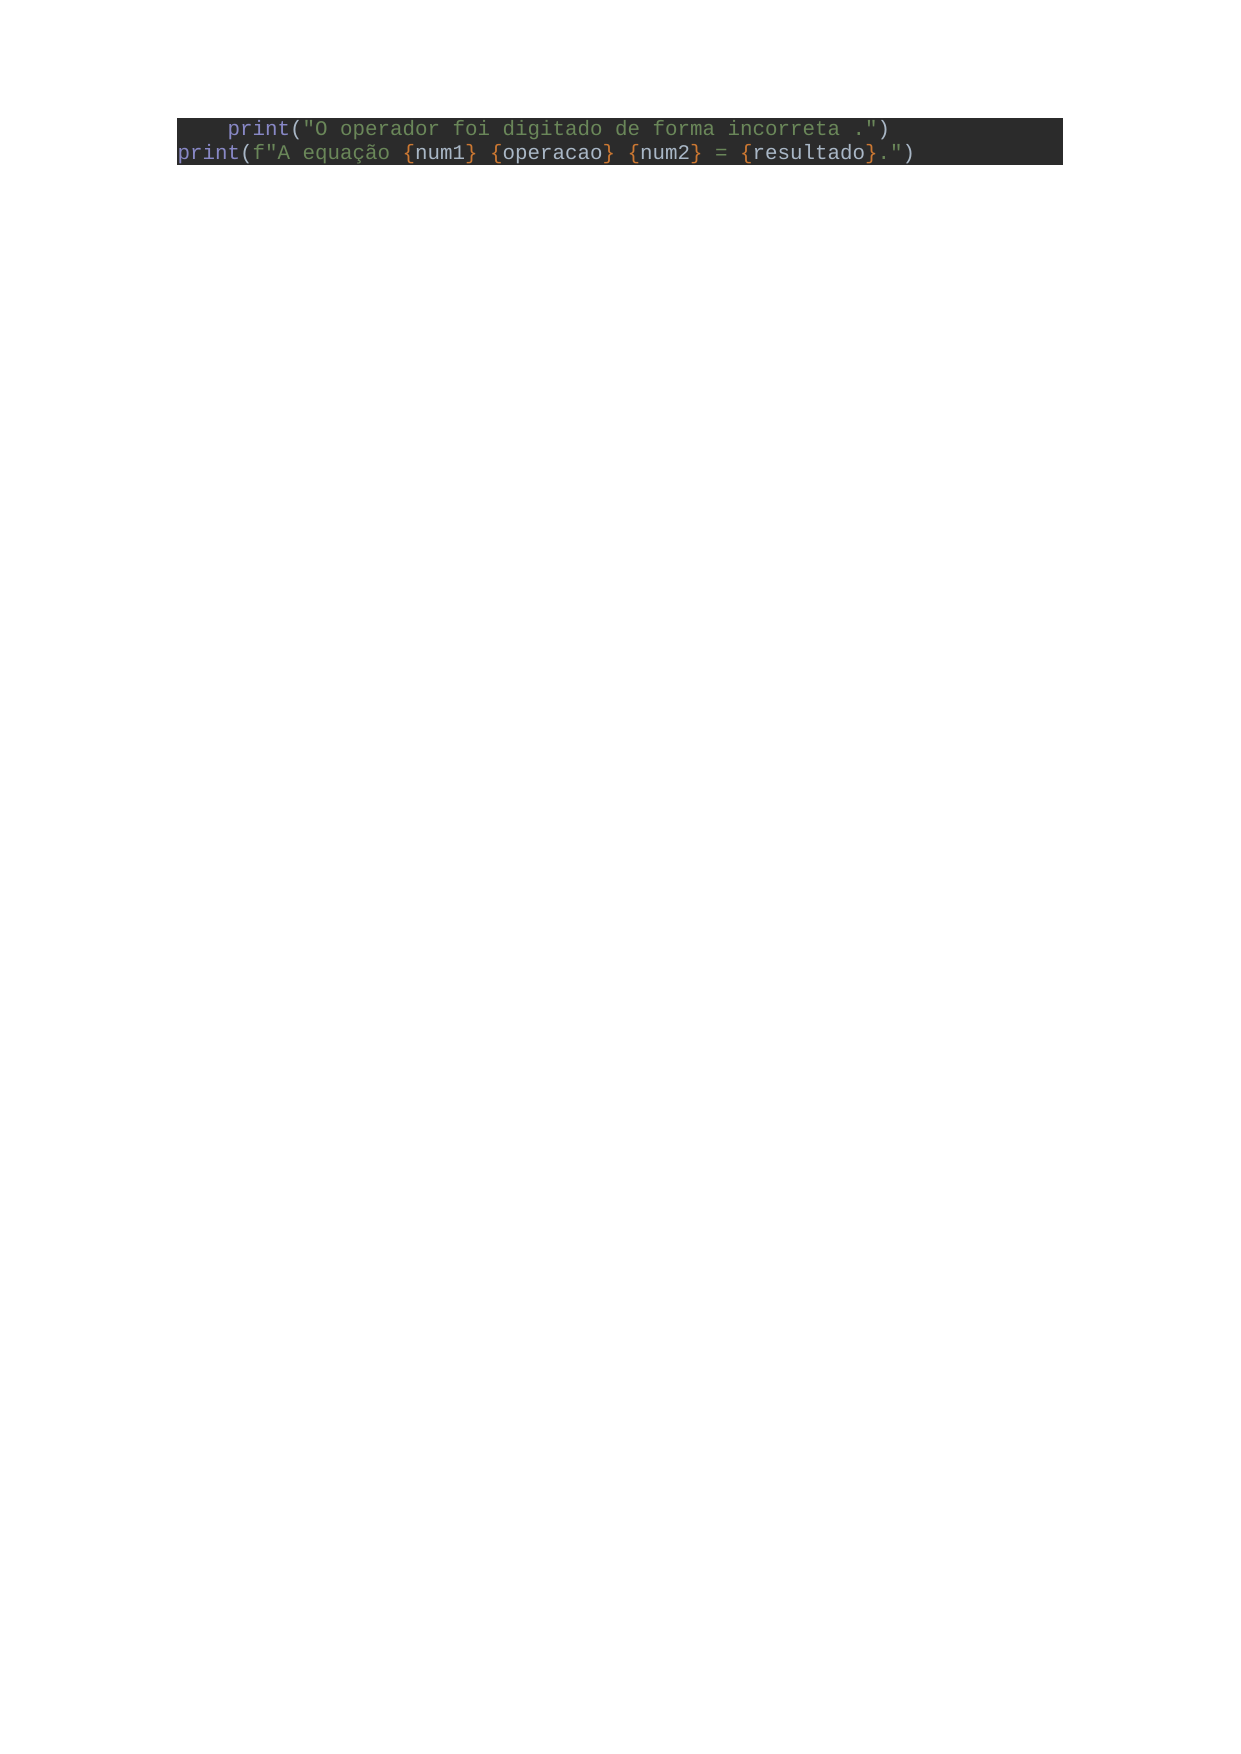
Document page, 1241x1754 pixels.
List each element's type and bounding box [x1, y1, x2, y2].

text [177, 118, 1063, 165]
